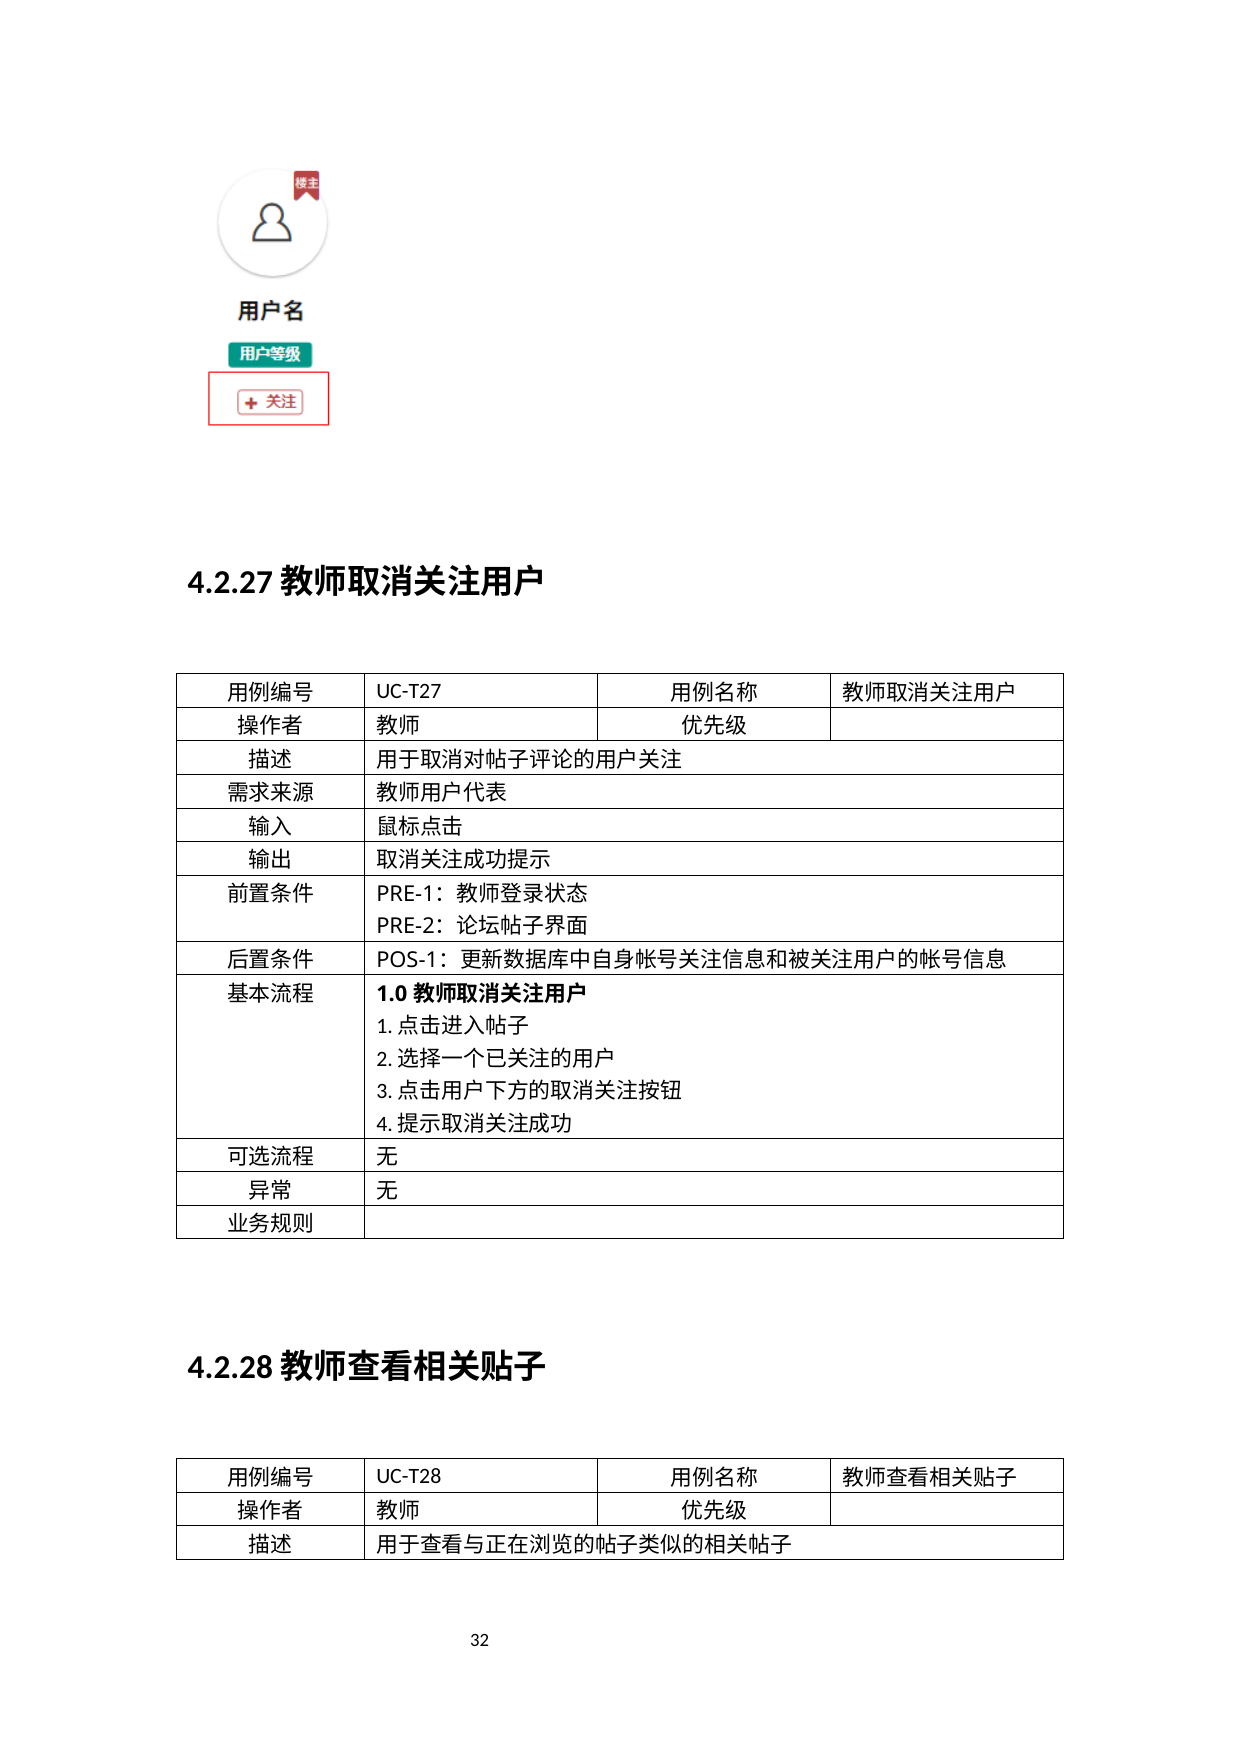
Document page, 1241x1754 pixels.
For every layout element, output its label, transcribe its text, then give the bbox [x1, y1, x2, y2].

table_header 教师查看相关贴子 [831, 1459, 1063, 1492]
table_header 教师取消关注用户 [831, 674, 1063, 707]
table_cell [831, 1493, 1063, 1525]
table_header 用例名称 [598, 674, 830, 707]
table_cell 优先级 [598, 708, 830, 740]
table_cell 教师用户代表 [365, 775, 1063, 807]
table_cell 无 [365, 1139, 1063, 1171]
table_header 用例编号 [177, 1459, 364, 1492]
table_cell 操作者 [177, 708, 364, 740]
table_cell 教师 [365, 708, 597, 740]
table_cell 需求来源 [177, 775, 364, 807]
table_cell [831, 708, 1063, 740]
table_cell 描述 [177, 741, 364, 774]
table_cell 无 [365, 1172, 1063, 1205]
table_cell [365, 1206, 1063, 1238]
table_cell POS-1：更新数据库中自身帐号关注信息和被关注用户的帐号信息 [365, 942, 1063, 974]
table_cell 基本流程 [177, 975, 364, 1138]
table_cell 描述 [177, 1526, 364, 1559]
table_cell 优先级 [598, 1493, 830, 1525]
table_cell 业务规则 [177, 1206, 364, 1238]
table_header 用例名称 [598, 1459, 830, 1492]
subtitle 教师取消关注用户 [187, 547, 1053, 612]
table_cell 1.0 教师取消关注用户 1. 点击进入帖子 2. 选择一个已关注的用户 3. 点击用户下方的取消关注按钮 4. 提示取消关注成功 [365, 975, 1063, 1138]
table_cell 后置条件 [177, 942, 364, 974]
table_cell 用于查看与正在浏览的帖子类似的相关帖子 [365, 1526, 1063, 1559]
table_header UC-T27 [365, 674, 597, 707]
table_cell 用于取消对帖子评论的用户关注 [365, 741, 1063, 774]
table_cell 异常 [177, 1172, 364, 1205]
table_header UC-T28 [365, 1459, 597, 1492]
table_cell 鼠标点击 [365, 809, 1063, 841]
table_header 用例编号 [177, 674, 364, 707]
picture [187, 162, 357, 462]
table_cell 取消关注成功提示 [365, 842, 1063, 874]
table_cell 前置条件 [177, 876, 364, 941]
subtitle 教师查看相关贴子 [187, 1331, 1053, 1396]
table_cell PRE-1：教师登录状态 PRE-2：论坛帖子界面 [365, 876, 1063, 941]
table_cell 可选流程 [177, 1139, 364, 1171]
table_cell 输出 [177, 842, 364, 874]
table_cell 教师 [365, 1493, 597, 1525]
table_cell 输入 [177, 809, 364, 841]
table_cell 操作者 [177, 1493, 364, 1525]
